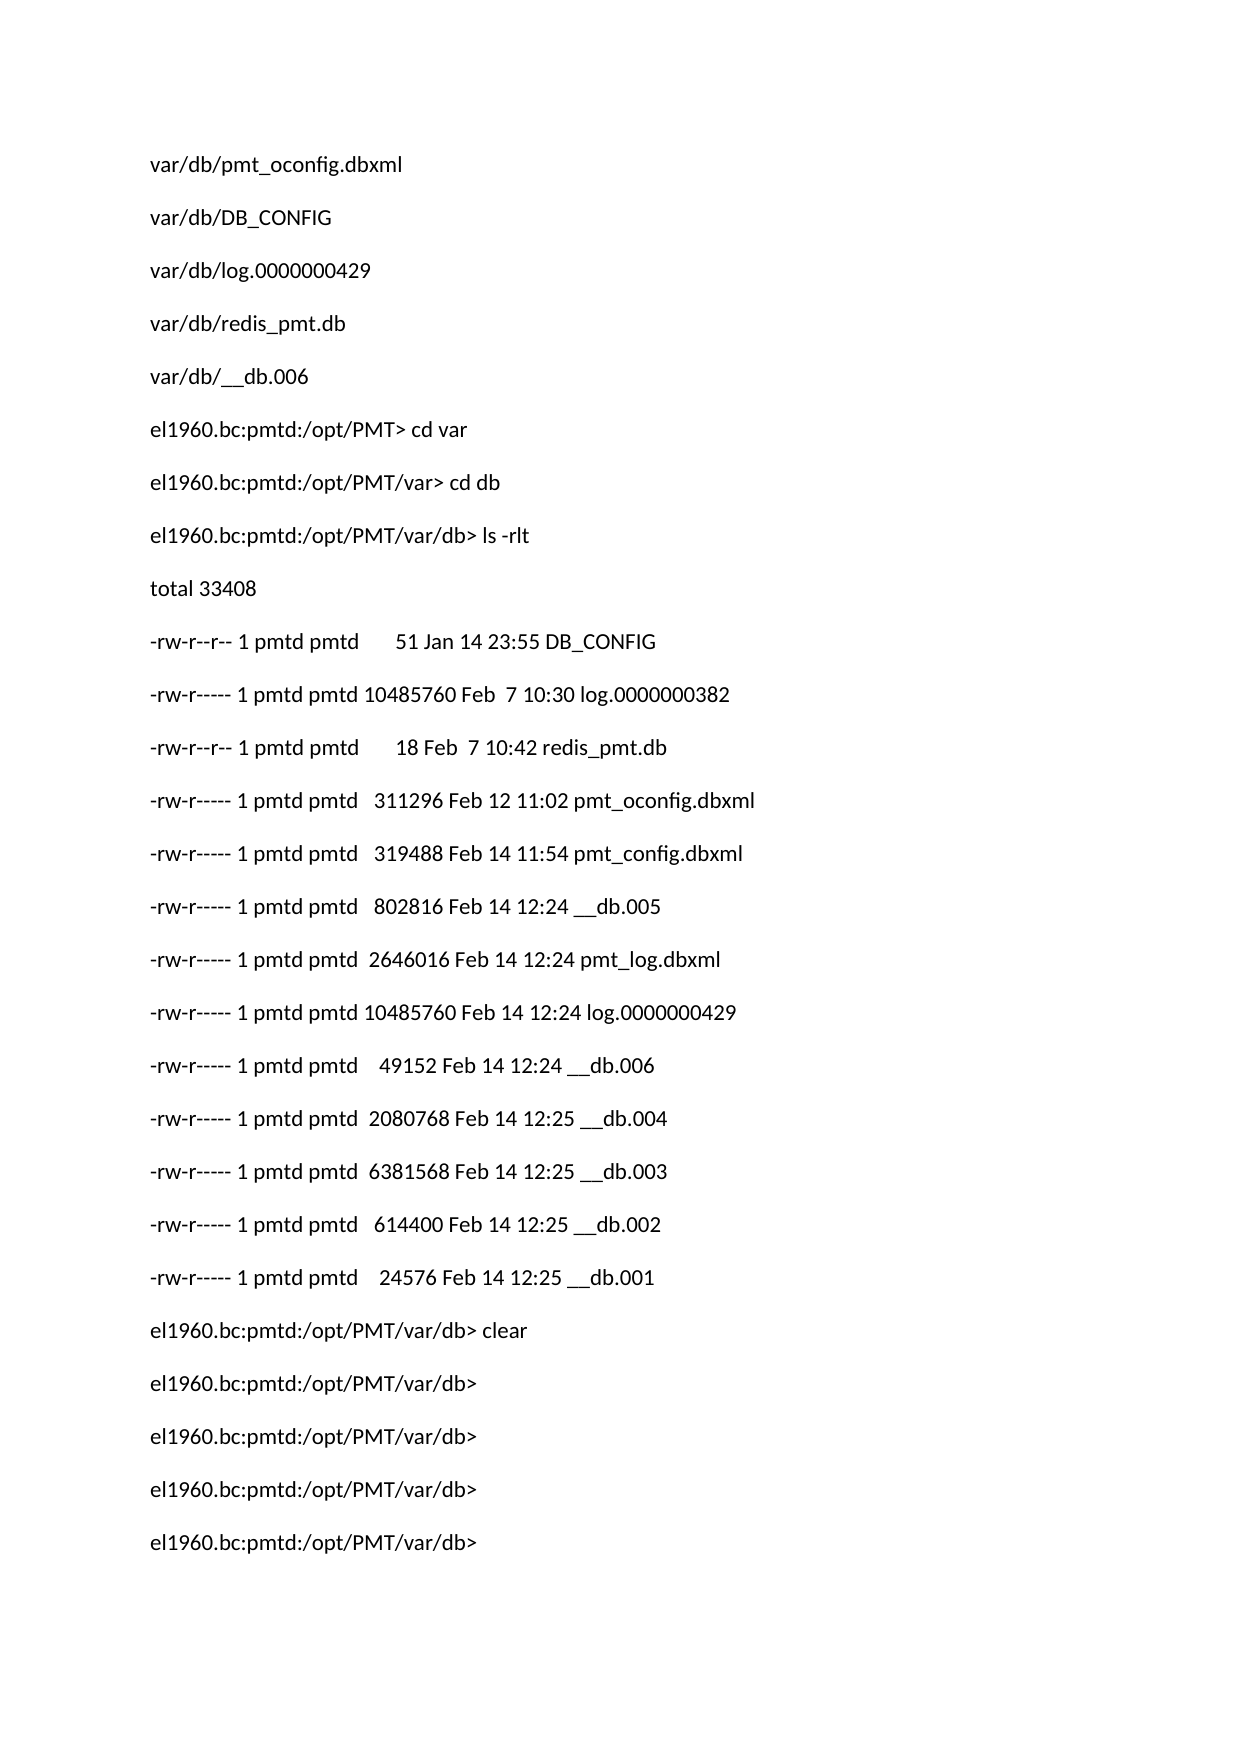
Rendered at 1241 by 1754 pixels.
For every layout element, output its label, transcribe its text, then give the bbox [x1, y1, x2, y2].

text el1960.bc:pmtd:/opt/PMT/var/db> ls -rlt [150, 521, 1090, 549]
text el1960.bc:pmtd:/opt/PMT/var/db> [150, 1369, 1090, 1397]
text -rw-r----- 1 pmtd pmtd 2646016 Feb 14 12:24 pmt_log.dbxml [150, 945, 1090, 973]
text total 33408 [150, 574, 1090, 602]
text -rw-r--r-- 1 pmtd pmtd 18 Feb 7 10:42 redis_pmt.db [150, 733, 1090, 761]
text -rw-r----- 1 pmtd pmtd 2080768 Feb 14 12:25 __db.004 [150, 1104, 1090, 1132]
text -rw-r----- 1 pmtd pmtd 311296 Feb 12 11:02 pmt_oconfig.dbxml [150, 786, 1090, 814]
text -rw-r----- 1 pmtd pmtd 49152 Feb 14 12:24 __db.006 [150, 1051, 1090, 1079]
text var/db/pmt_oconfig.dbxml [150, 150, 1090, 178]
text -rw-r----- 1 pmtd pmtd 10485760 Feb 14 12:24 log.0000000429 [150, 998, 1090, 1026]
text var/db/__db.006 [150, 362, 1090, 390]
text var/db/redis_pmt.db [150, 309, 1090, 337]
text el1960.bc:pmtd:/opt/PMT/var/db> [150, 1422, 1090, 1451]
text -rw-r--r-- 1 pmtd pmtd 51 Jan 14 23:55 DB_CONFIG [150, 627, 1090, 655]
text var/db/DB_CONFIG [150, 203, 1090, 231]
text -rw-r----- 1 pmtd pmtd 802816 Feb 14 12:24 __db.005 [150, 892, 1090, 920]
text var/db/log.0000000429 [150, 256, 1090, 284]
text el1960.bc:pmtd:/opt/PMT/var/db> [150, 1476, 1090, 1503]
text -rw-r----- 1 pmtd pmtd 614400 Feb 14 12:25 __db.002 [150, 1210, 1090, 1238]
text -rw-r----- 1 pmtd pmtd 10485760 Feb 7 10:30 log.0000000382 [150, 680, 1090, 708]
text el1960.bc:pmtd:/opt/PMT> cd var [150, 415, 1090, 443]
text -rw-r----- 1 pmtd pmtd 24576 Feb 14 12:25 __db.001 [150, 1263, 1090, 1291]
text el1960.bc:pmtd:/opt/PMT/var/db> clear [150, 1316, 1090, 1344]
text el1960.bc:pmtd:/opt/PMT/var/db> [150, 1528, 1090, 1557]
text el1960.bc:pmtd:/opt/PMT/var> cd db [150, 468, 1090, 496]
text -rw-r----- 1 pmtd pmtd 319488 Feb 14 11:54 pmt_config.dbxml [150, 839, 1090, 867]
text -rw-r----- 1 pmtd pmtd 6381568 Feb 14 12:25 __db.003 [150, 1157, 1090, 1185]
